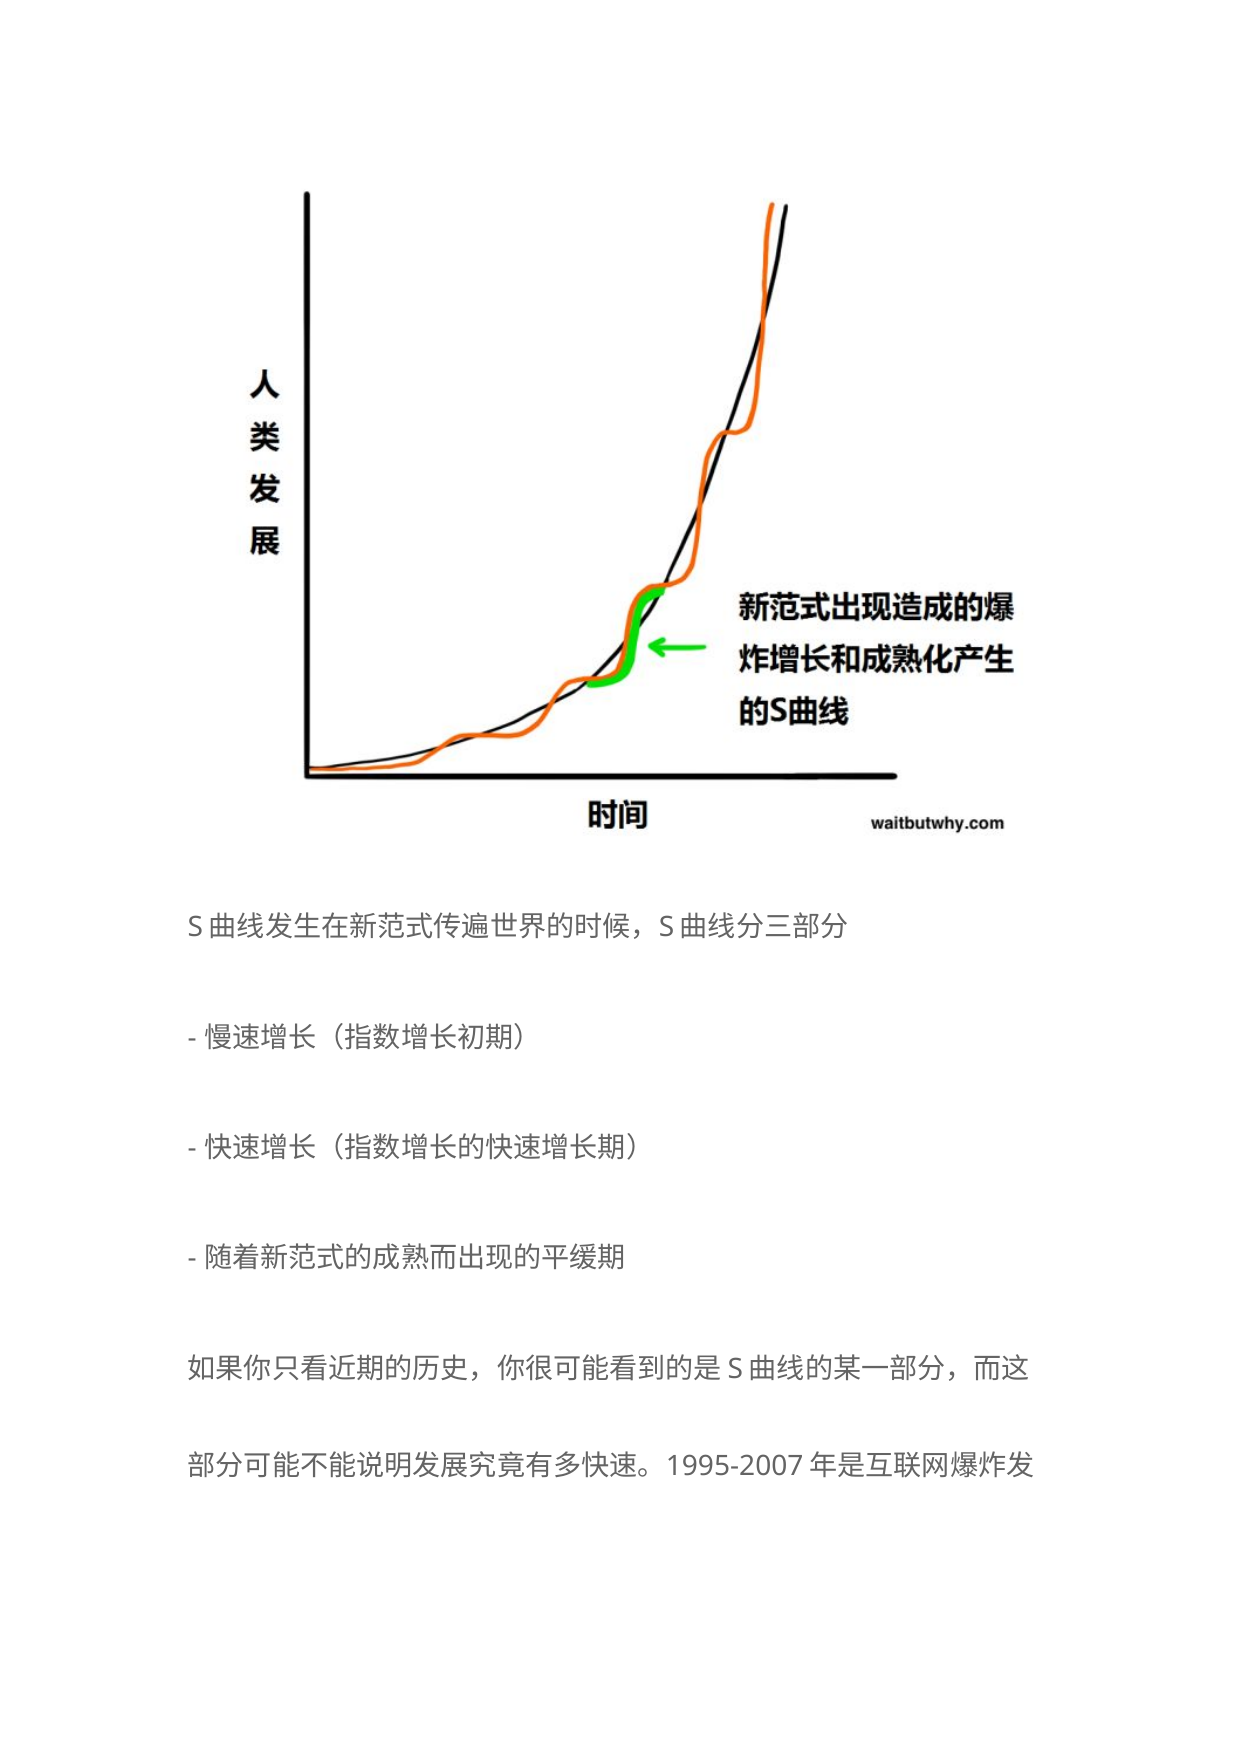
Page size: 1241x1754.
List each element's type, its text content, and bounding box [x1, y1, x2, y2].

text S曲线发生在新范式传遍世界的时候，S曲线分三部分 [187, 892, 1053, 957]
picture [199, 162, 1042, 851]
text - 慢速增长（指数增长初期） [187, 1002, 1053, 1067]
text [187, 1333, 1053, 1496]
text - 快速增长（指数增长的快速增长期） [187, 1113, 1053, 1178]
text - 随着新范式的成熟而出现的平缓期 [187, 1223, 1053, 1288]
